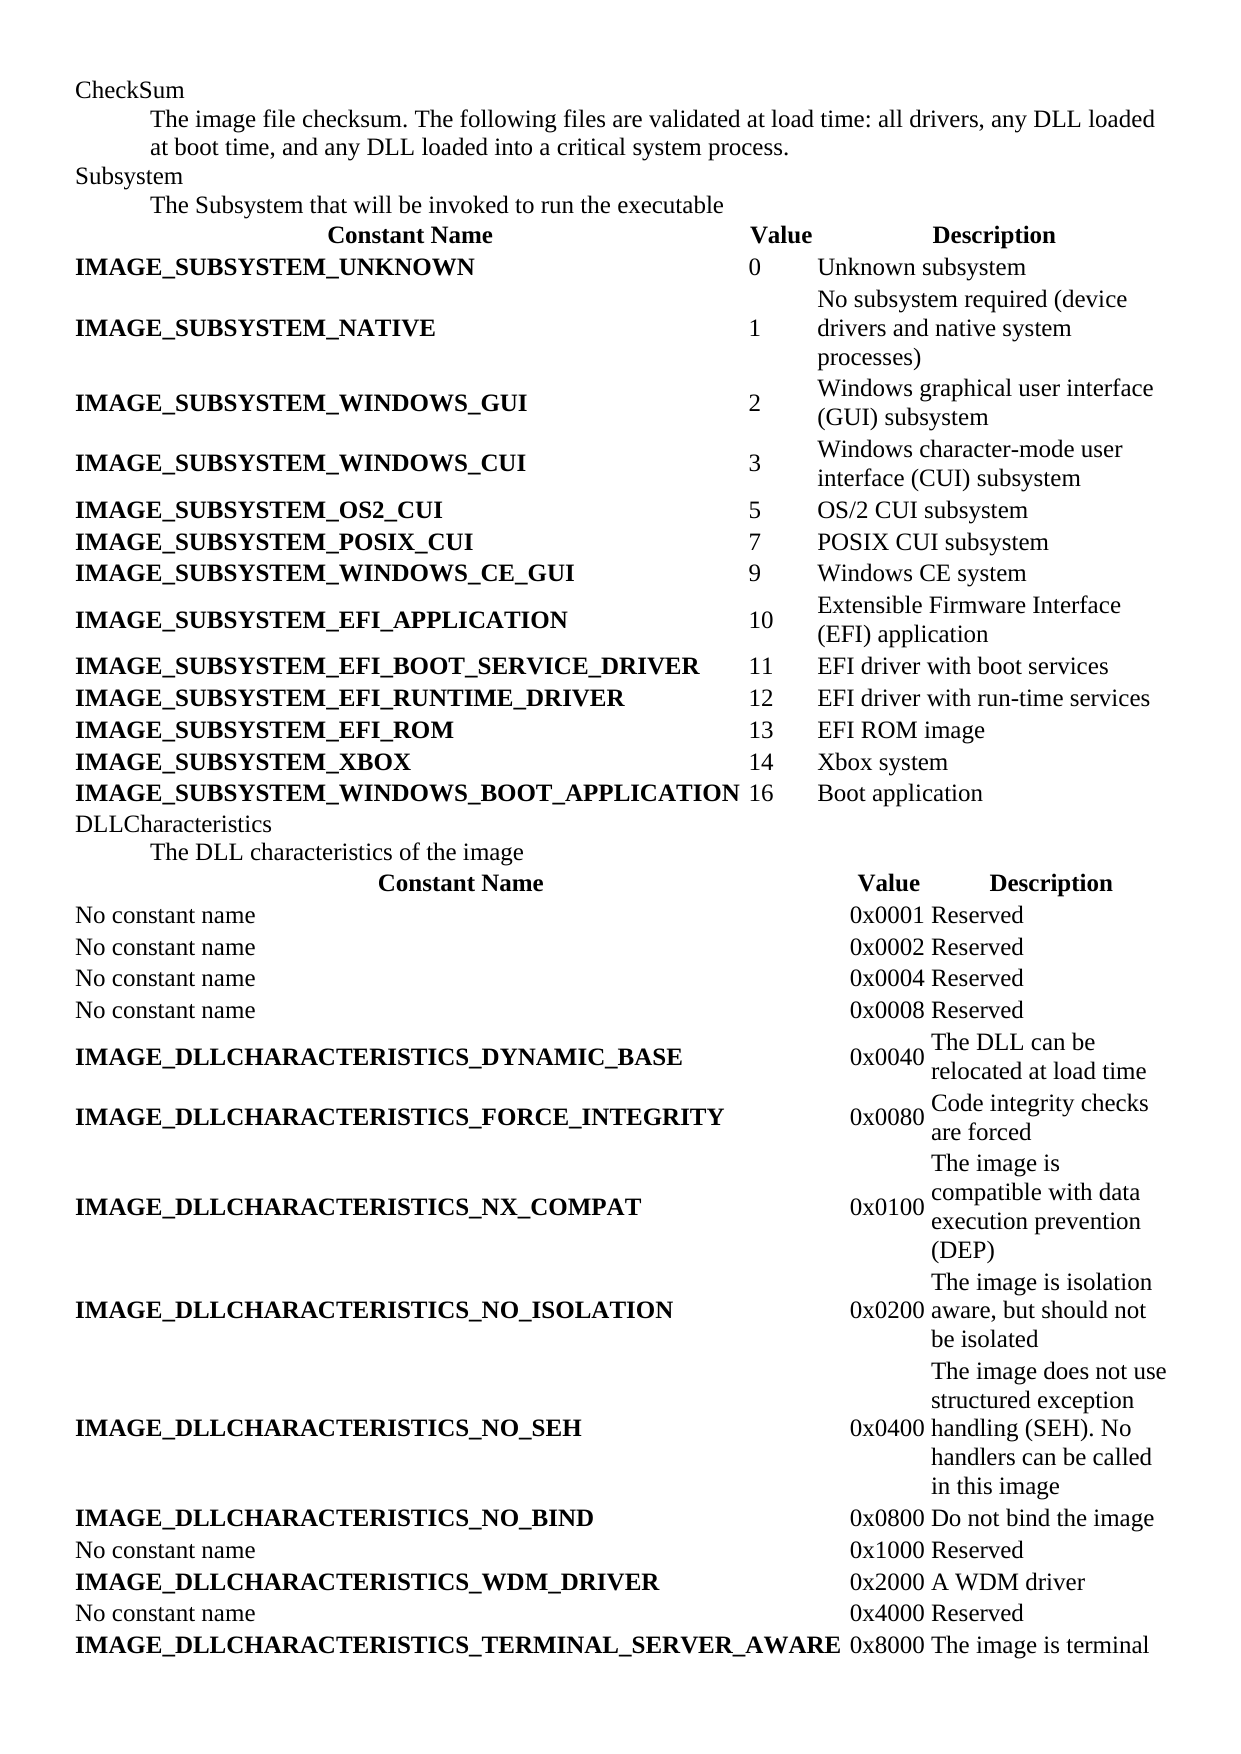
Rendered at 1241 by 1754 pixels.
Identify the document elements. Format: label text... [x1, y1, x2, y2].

table_cell Xbox system [815, 745, 1173, 777]
table_cell Windows graphical user interface (GUI) subsystem [815, 372, 1173, 432]
table_cell Do not bind the image [929, 1501, 1173, 1533]
text CheckSum [75, 75, 1165, 104]
table_cell 0x0100 [848, 1147, 929, 1265]
table_cell 11 [747, 649, 815, 681]
table_cell 5 [747, 493, 815, 525]
table_cell 0x2000 [848, 1565, 929, 1597]
table_cell Reserved [929, 1533, 1173, 1565]
table_cell IMAGE_DLLCHARACTERISTICS_DYNAMIC_BASE [74, 1026, 848, 1086]
table_cell IMAGE_DLLCHARACTERISTICS_NO_ISOLATION [74, 1265, 848, 1354]
table_cell 0x0002 [848, 930, 929, 962]
table_cell IMAGE_SUBSYSTEM_EFI_BOOT_SERVICE_DRIVER [74, 649, 747, 681]
table_cell 0x0004 [848, 962, 929, 994]
table_cell 14 [747, 745, 815, 777]
table_cell 0x0080 [848, 1086, 929, 1147]
text The Subsystem that will be invoked to run the executable [150, 190, 1165, 219]
table_cell Windows character-mode user interface (CUI) subsystem [815, 433, 1173, 493]
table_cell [74, 1629, 848, 1661]
table_cell Reserved [929, 994, 1173, 1026]
table_cell No constant name [74, 898, 848, 930]
table_cell IMAGE_SUBSYSTEM_NATIVE [74, 283, 747, 372]
table_cell 0x0200 [848, 1265, 929, 1354]
table_header Value [848, 866, 929, 898]
table_cell 16 [747, 777, 815, 809]
table_cell No constant name [74, 1597, 848, 1629]
table_cell 12 [747, 681, 815, 713]
table_cell 0x0400 [848, 1354, 929, 1501]
table_cell IMAGE_DLLCHARACTERISTICS_NX_COMPAT [74, 1147, 848, 1265]
table_cell Unknown subsystem [815, 251, 1173, 282]
table_cell IMAGE_SUBSYSTEM_XBOX [74, 745, 747, 777]
table_cell Reserved [929, 930, 1173, 962]
table_cell EFI driver with boot services [815, 649, 1173, 681]
table_cell 0x0040 [848, 1026, 929, 1086]
table_cell 2 [747, 372, 815, 432]
table_cell Boot application [815, 777, 1173, 809]
table_cell OS/2 CUI subsystem [815, 493, 1173, 525]
table_header Description [815, 219, 1173, 251]
table_header Description [929, 866, 1173, 898]
table_cell IMAGE_SUBSYSTEM_UNKNOWN [74, 251, 747, 282]
table_cell EFI ROM image [815, 713, 1173, 745]
table_cell 9 [747, 557, 815, 589]
table_cell 0x0800 [848, 1501, 929, 1533]
table_cell IMAGE_DLLCHARACTERISTICS_NO_BIND [74, 1501, 848, 1533]
table_cell A WDM driver [929, 1565, 1173, 1597]
table_cell 7 [747, 525, 815, 557]
table_cell IMAGE_DLLCHARACTERISTICS_NO_SEH [74, 1354, 848, 1501]
table_cell IMAGE_SUBSYSTEM_EFI_APPLICATION [74, 589, 747, 649]
table_cell 13 [747, 713, 815, 745]
table_cell IMAGE_SUBSYSTEM_WINDOWS_CUI [74, 433, 747, 493]
table_header Value [747, 219, 815, 251]
table_cell 0x4000 [848, 1597, 929, 1629]
table_cell The image is compatible with data execution prevention (DEP) [929, 1147, 1173, 1265]
table_cell POSIX CUI subsystem [815, 525, 1173, 557]
table_cell No constant name [74, 994, 848, 1026]
text The DLL characteristics of the image [150, 837, 1165, 866]
table_cell No constant name [74, 1533, 848, 1565]
table_cell Reserved [929, 1597, 1173, 1629]
table_cell The DLL can be relocated at load time [929, 1026, 1173, 1086]
table_cell IMAGE_SUBSYSTEM_WINDOWS_GUI [74, 372, 747, 432]
table_cell Extensible Firmware Interface (EFI) application [815, 589, 1173, 649]
table_cell No subsystem required (device drivers and native system processes) [815, 283, 1173, 372]
table_cell Code integrity checks are forced [929, 1086, 1173, 1147]
text The image file checksum. The following files are validated at load time: all drivers, any DLL loaded at boot time, and any DLL loaded into a critical system process. [150, 104, 1165, 161]
table_cell IMAGE_SUBSYSTEM_EFI_RUNTIME_DRIVER [74, 681, 747, 713]
text Subsystem [75, 161, 1165, 190]
table_cell IMAGE_SUBSYSTEM_EFI_ROM [74, 713, 747, 745]
table_cell Windows CE system [815, 557, 1173, 589]
table_cell 10 [747, 589, 815, 649]
table_cell No constant name [74, 930, 848, 962]
table_cell Reserved [929, 898, 1173, 930]
table_cell 0x0001 [848, 898, 929, 930]
table_cell The image is isolation aware, but should not be isolated [929, 1265, 1173, 1354]
table_cell 0x8000 [848, 1629, 929, 1661]
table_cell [929, 1629, 1173, 1661]
text DLLCharacteristics [75, 809, 1165, 837]
table_cell EFI driver with run-time services [815, 681, 1173, 713]
table_cell IMAGE_SUBSYSTEM_WINDOWS_BOOT_APPLICATION [74, 777, 747, 809]
table_cell 0x1000 [848, 1533, 929, 1565]
table_header Constant Name [74, 219, 747, 251]
table_cell IMAGE_SUBSYSTEM_OS2_CUI [74, 493, 747, 525]
table_cell 3 [747, 433, 815, 493]
table_cell IMAGE_SUBSYSTEM_WINDOWS_CE_GUI [74, 557, 747, 589]
table_cell The image does not use structured exception handling (SEH). No handlers can be called in this image [929, 1354, 1173, 1501]
table_cell IMAGE_DLLCHARACTERISTICS_FORCE_INTEGRITY [74, 1086, 848, 1147]
table_cell 0 [747, 251, 815, 282]
table_cell IMAGE_DLLCHARACTERISTICS_WDM_DRIVER [74, 1565, 848, 1597]
table_cell Reserved [929, 962, 1173, 994]
table_cell 1 [747, 283, 815, 372]
table_cell IMAGE_SUBSYSTEM_POSIX_CUI [74, 525, 747, 557]
table_header Constant Name [74, 866, 848, 898]
table_cell 0x0008 [848, 994, 929, 1026]
table_cell No constant name [74, 962, 848, 994]
